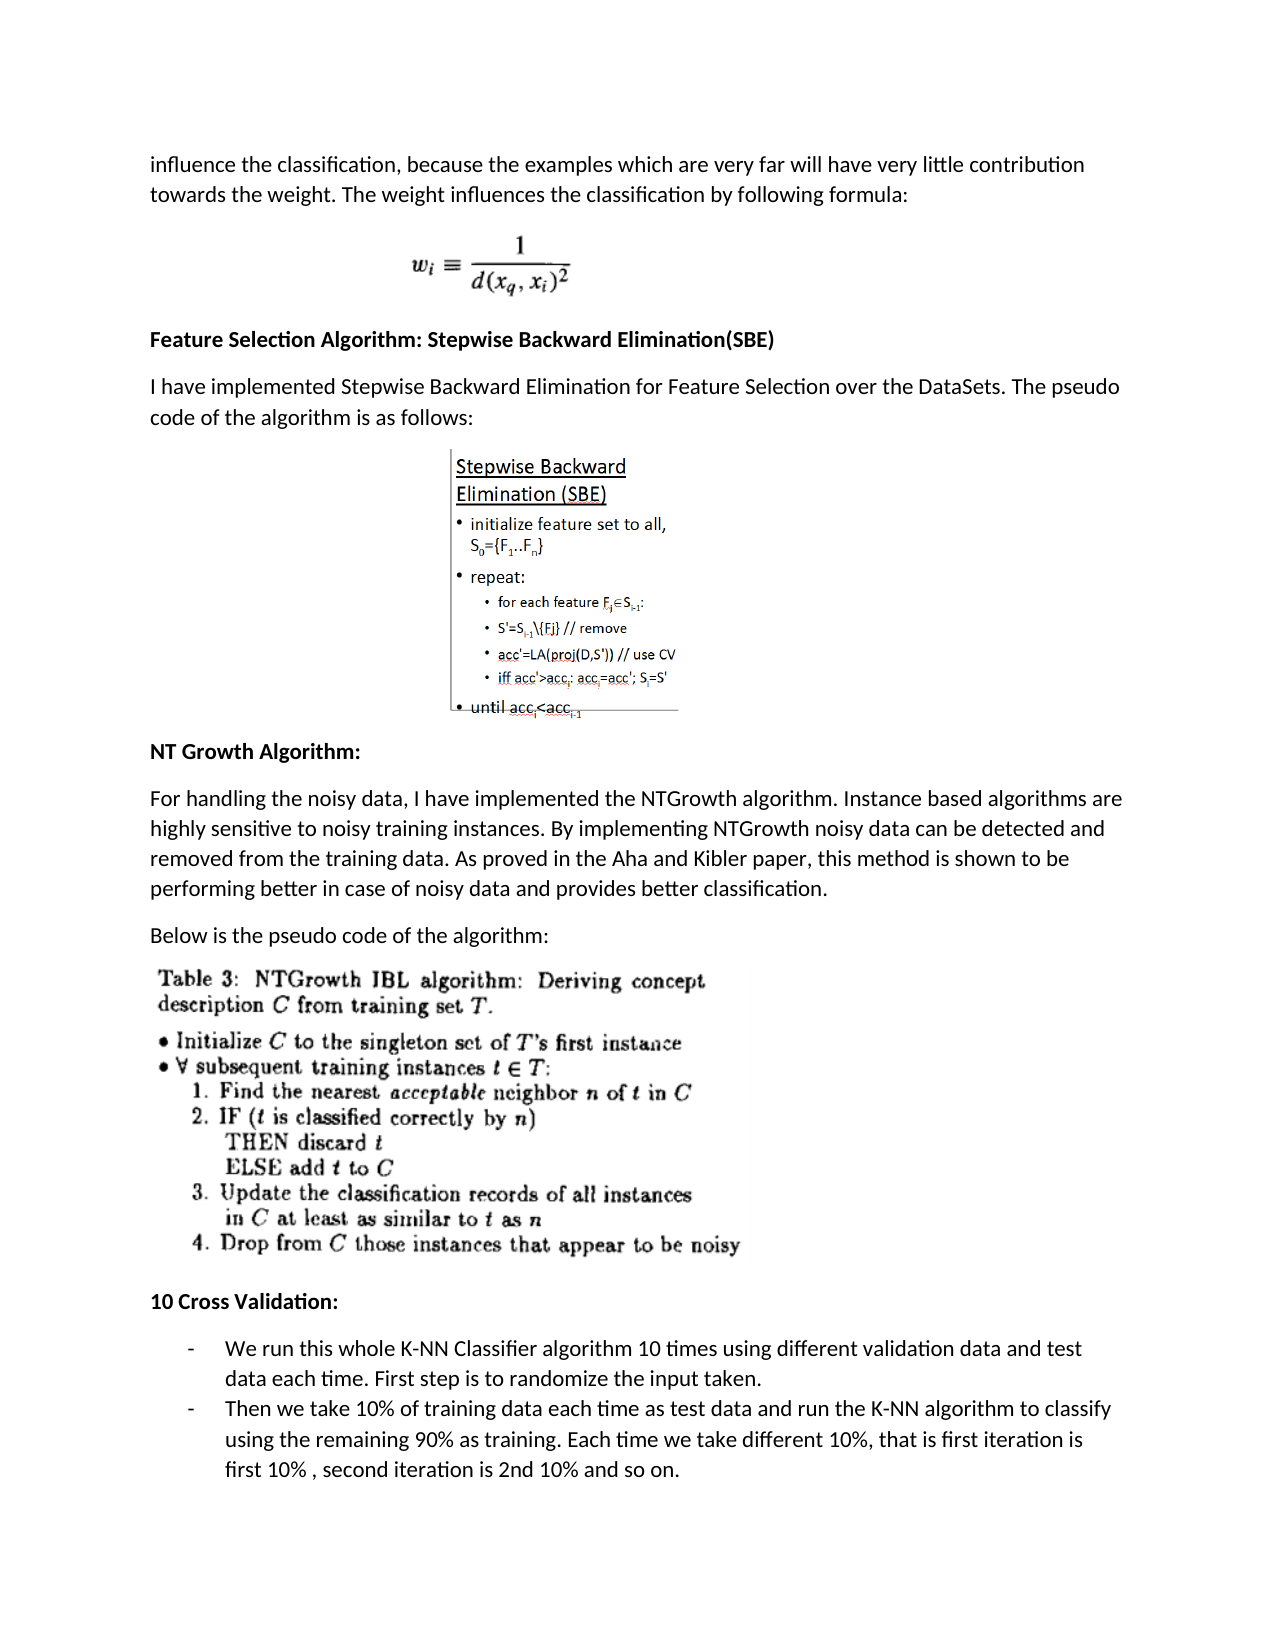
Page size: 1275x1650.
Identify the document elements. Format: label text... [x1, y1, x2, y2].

text I have implemented Stepwise Backward Elimination for Feature Selection over the DataSets. The pseudo code of the algorithm is as follows: [150, 372, 1125, 431]
text NT Growth Algorithm: [150, 737, 1125, 765]
text Below is the pseudo code of the algorithm: [150, 921, 1125, 949]
list Then we take 10% of training data each time as test data and run the K-NN algorithm to classify using the remaining 90% as training. Each time we take different 10%, that is first iteration is first 10% , second iteration is 2nd 10% and so on. [187, 1394, 1125, 1483]
text 10 Cross Validation: [150, 1287, 1125, 1315]
picture [450, 449, 679, 719]
picture [150, 968, 774, 1269]
picture [380, 227, 612, 307]
list We run this whole K-NN Classifier algorithm 10 times using different validation data and test data each time. First step is to randomize the input taken. [187, 1334, 1125, 1392]
text Feature Selection Algorithm: Stepwise Backward Elimination(SBE) [150, 326, 1125, 353]
text For handling the noisy data, I have implemented the NTGrowth algorithm. Instance based algorithms are highly sensitive to noisy training instances. By implementing NTGrowth noisy data can be detected and removed from the training data. As proved in the Aha and Kibler paper, this method is shown to be performing better in case of noisy data and provides better classification. [150, 784, 1125, 903]
